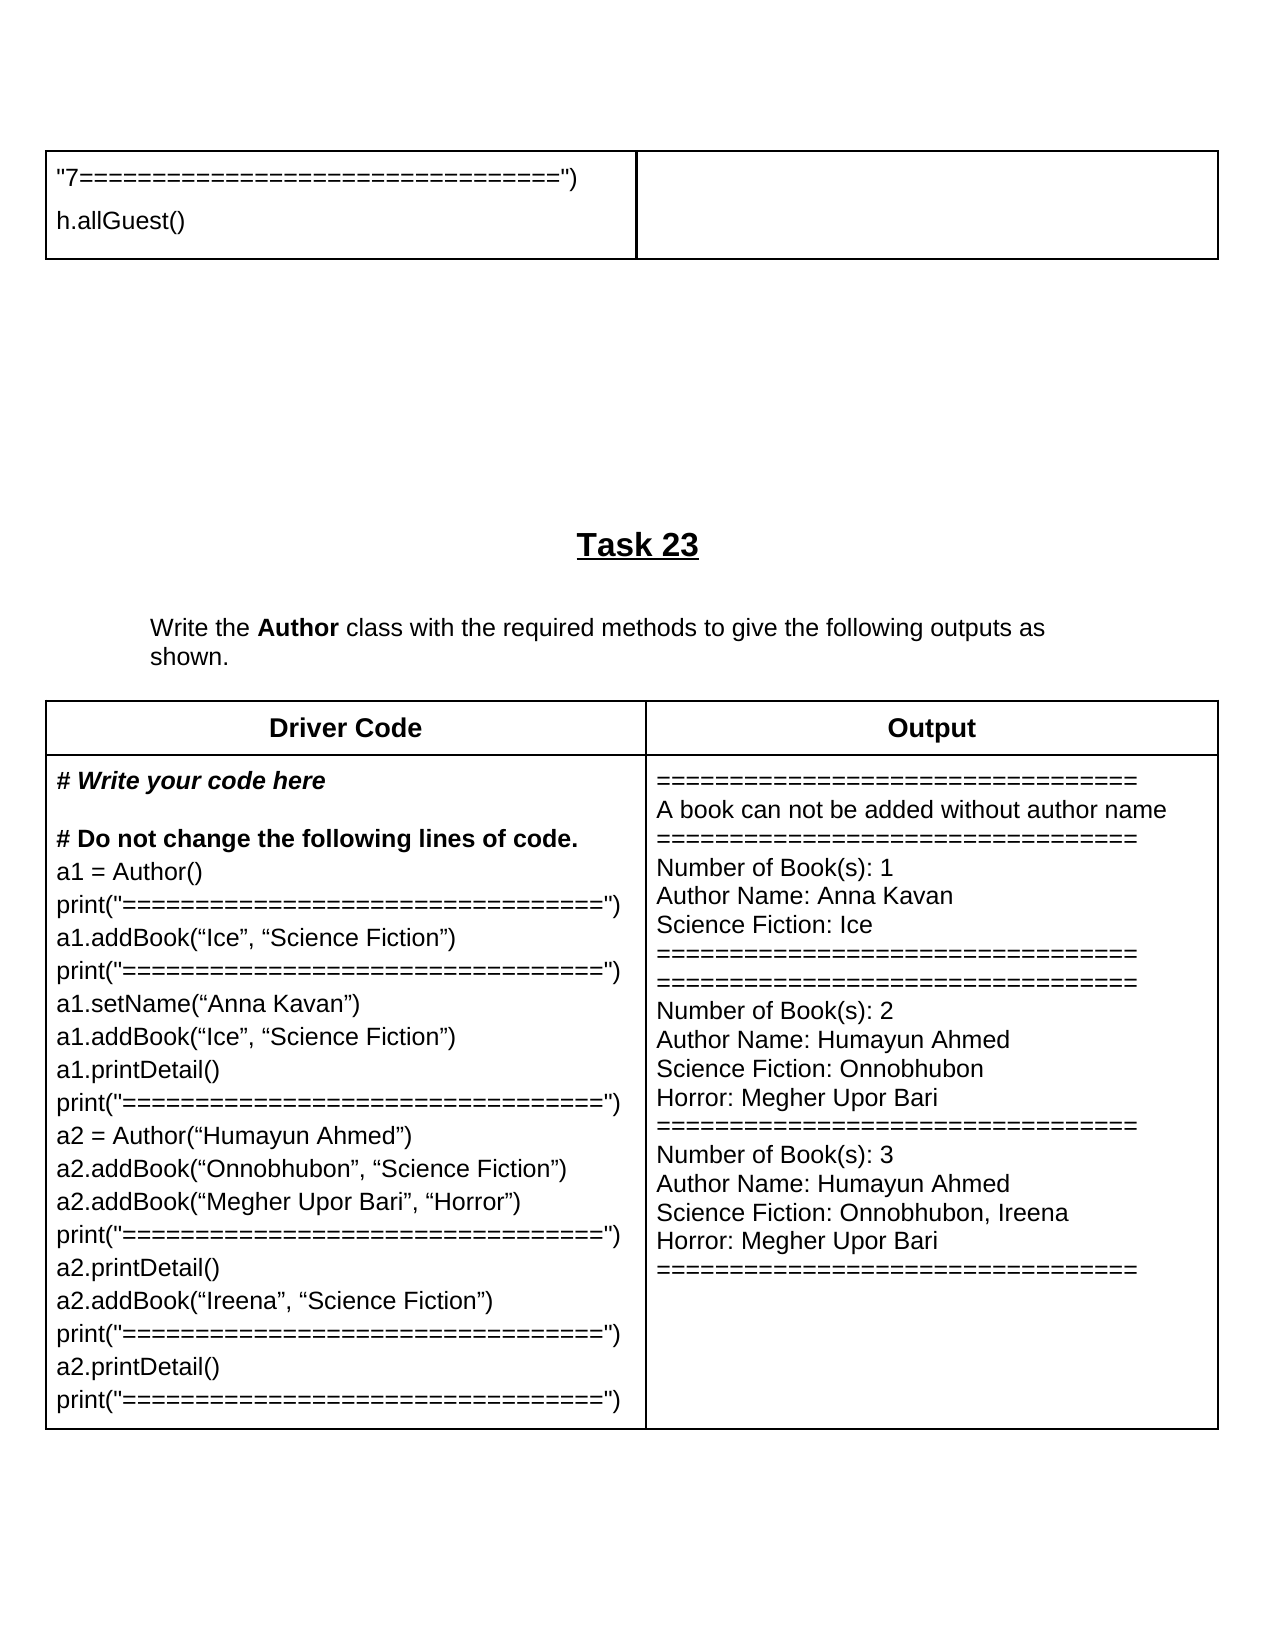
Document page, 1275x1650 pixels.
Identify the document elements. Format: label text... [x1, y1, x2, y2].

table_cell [47, 152, 635, 258]
text Write the Author class with the required methods to give the following outputs as shown. [150, 613, 1125, 671]
table_cell # Write your code here # Do not change the following lines of code. a1 = Author() print("=================================") a1.addBook(“Ice”, “Science Fiction”) print("=================================") a1.setName(“Anna Kavan”) a1.addBook(“Ice”, “Science Fiction”) a1.printDetail() print("=================================") a2 = Author(“Humayun Ahmed”) a2.addBook(“Onnobhubon”, “Science Fiction”) a2.addBook(“Megher Upor Bari”, “Horror”) print("=================================") a2.printDetail() a2.addBook(“Ireena”, “Science Fiction”) print("=================================") a2.printDetail() print("=================================") [47, 756, 645, 1428]
table_cell ================================= A book can not be added without author name ================================= Number of Book(s): 1 Author Name: Anna Kavan Science Fiction: Ice ================================= ================================= Number of Book(s): 2 Author Name: Humayun Ahmed Science Fiction: Onnobhubon Horror: Megher Upor Bari ================================= Number of Book(s): 3 Author Name: Humayun Ahmed Science Fiction: Onnobhubon, Ireena Horror: Megher Upor Bari ================================= [647, 756, 1217, 1428]
text Task 23 [150, 525, 1125, 563]
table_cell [638, 152, 1217, 258]
table_header Output [647, 702, 1217, 754]
table_header Driver Code [47, 702, 645, 754]
